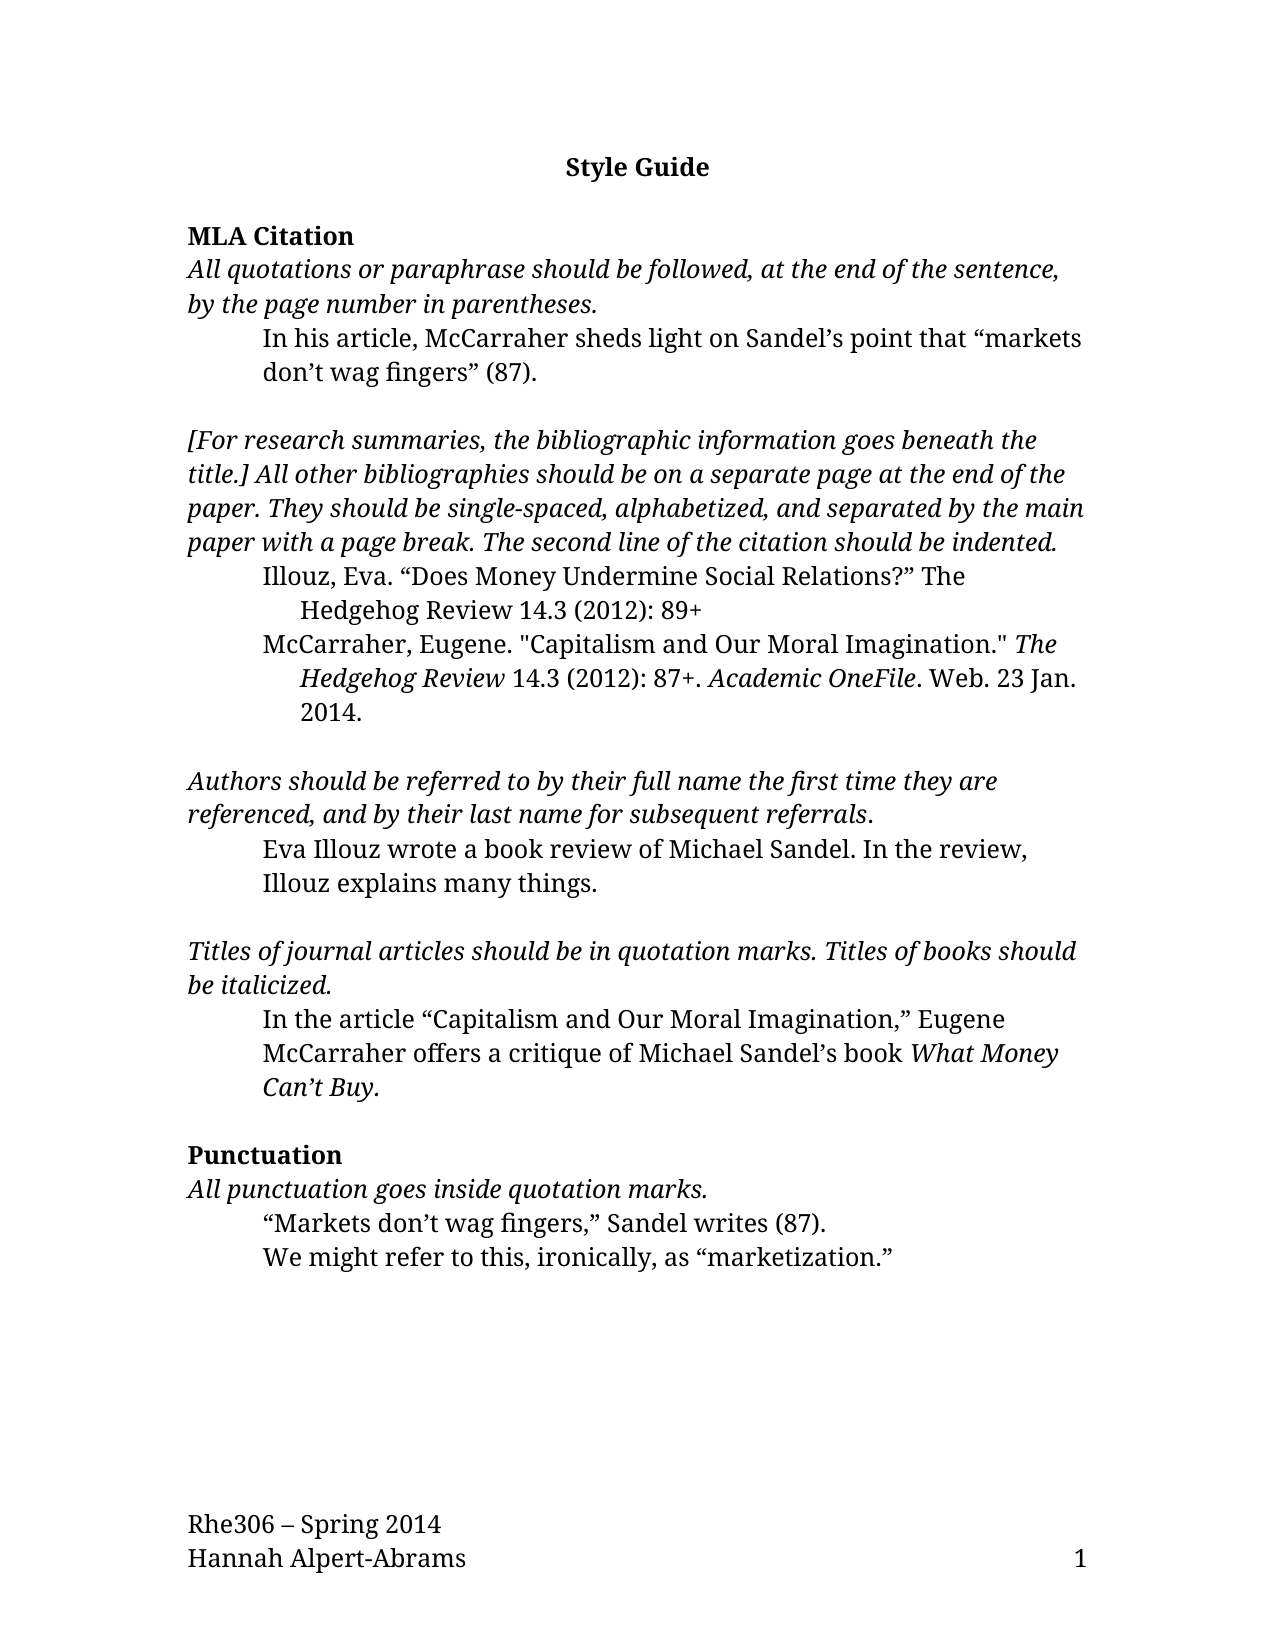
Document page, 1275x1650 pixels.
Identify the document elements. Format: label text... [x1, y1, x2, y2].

text MLA Citation [187, 218, 1087, 252]
text Style Guide [187, 150, 1087, 184]
text Authors should be referred to by their full name the first time they are referenced, and by their last name for subsequent referrals. [187, 763, 1087, 831]
text Illouz, Eva. “Does Money Undermine Social Relations?” The Hedgehog Review 14.3 (2012): 89+ [262, 559, 1087, 627]
text We might refer to this, ironically, as “marketization.” [262, 1240, 1087, 1274]
text Titles of journal articles should be in quotation marks. Titles of books should be italicized. [187, 933, 1087, 1002]
text All quotations or paraphrase should be followed, at the end of the sentence, by the page number in parentheses. [187, 252, 1087, 320]
text McCarraher, Eugene. "Capitalism and Our Moral Imagination." The Hedgehog Review 14.3 (2012): 87+. Academic OneFile. Web. 23 Jan. 2014. [262, 627, 1087, 729]
text All punctuation goes inside quotation marks. [187, 1172, 1087, 1206]
text [For research summaries, the bibliographic information goes beneath the title.] All other bibliographies should be on a separate page at the end of the paper. They should be single-spaced, alphabetized, and separated by the main paper with a page break. The second line of the citation should be indented. [187, 422, 1087, 559]
text Eva Illouz wrote a book review of Michael Sandel. In the review, Illouz explains many things. [262, 831, 1087, 899]
text In the article “Capitalism and Our Moral Imagination,” Eugene McCarraher offers a critique of Michael Sandel’s book What Money Can’t Buy. [262, 1002, 1087, 1104]
text Punctuation [187, 1138, 1087, 1172]
text In his article, McCarraher sheds light on Sandel’s point that “markets don’t wag fingers” (87). [262, 320, 1087, 388]
text “Markets don’t wag fingers,” Sandel writes (87). [262, 1206, 1087, 1240]
